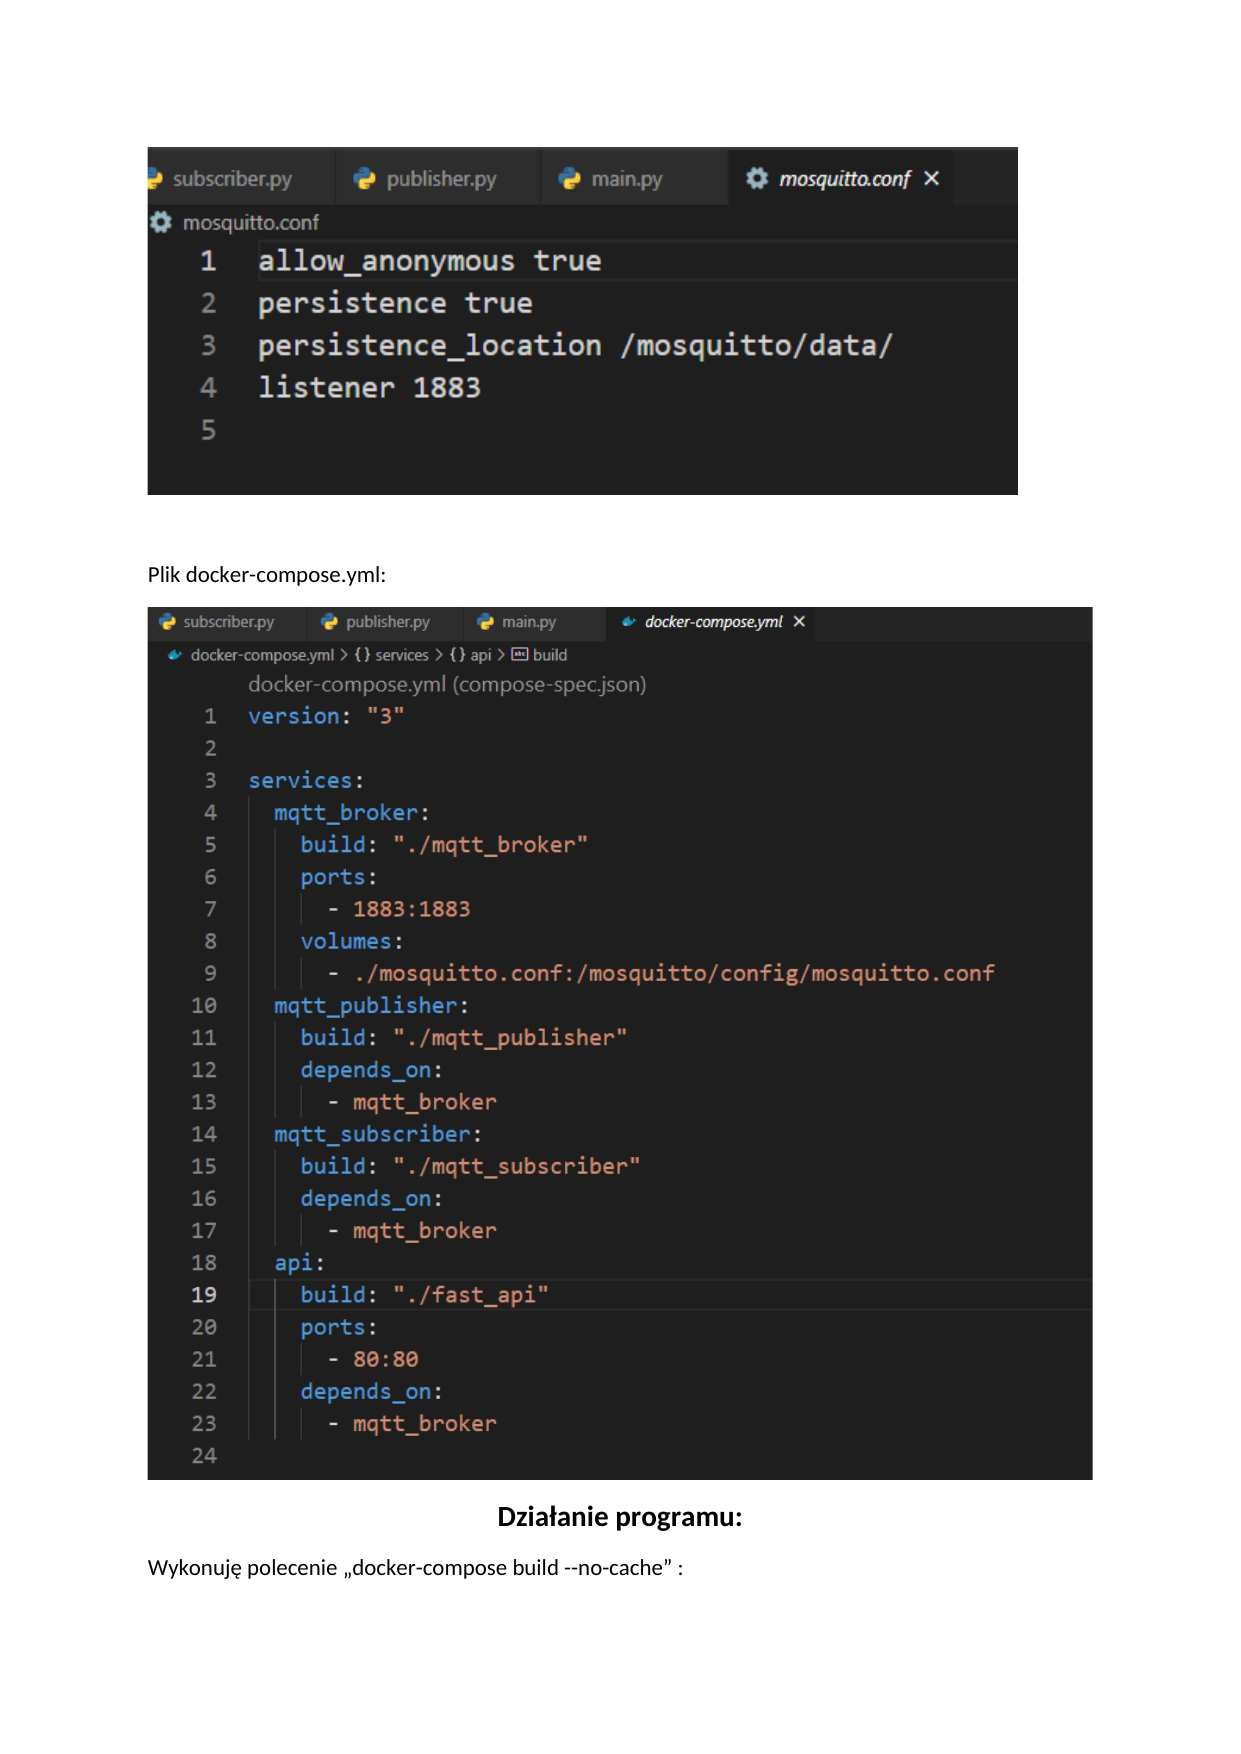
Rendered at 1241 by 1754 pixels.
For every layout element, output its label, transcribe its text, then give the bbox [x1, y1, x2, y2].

text Działanie programu: [148, 1498, 1093, 1534]
picture [147, 607, 1093, 1480]
text Plik docker-compose.yml: [148, 560, 1093, 588]
picture [147, 147, 1018, 495]
text Wykonuję polecenie „docker-compose build --no-cache” : [148, 1553, 1093, 1582]
